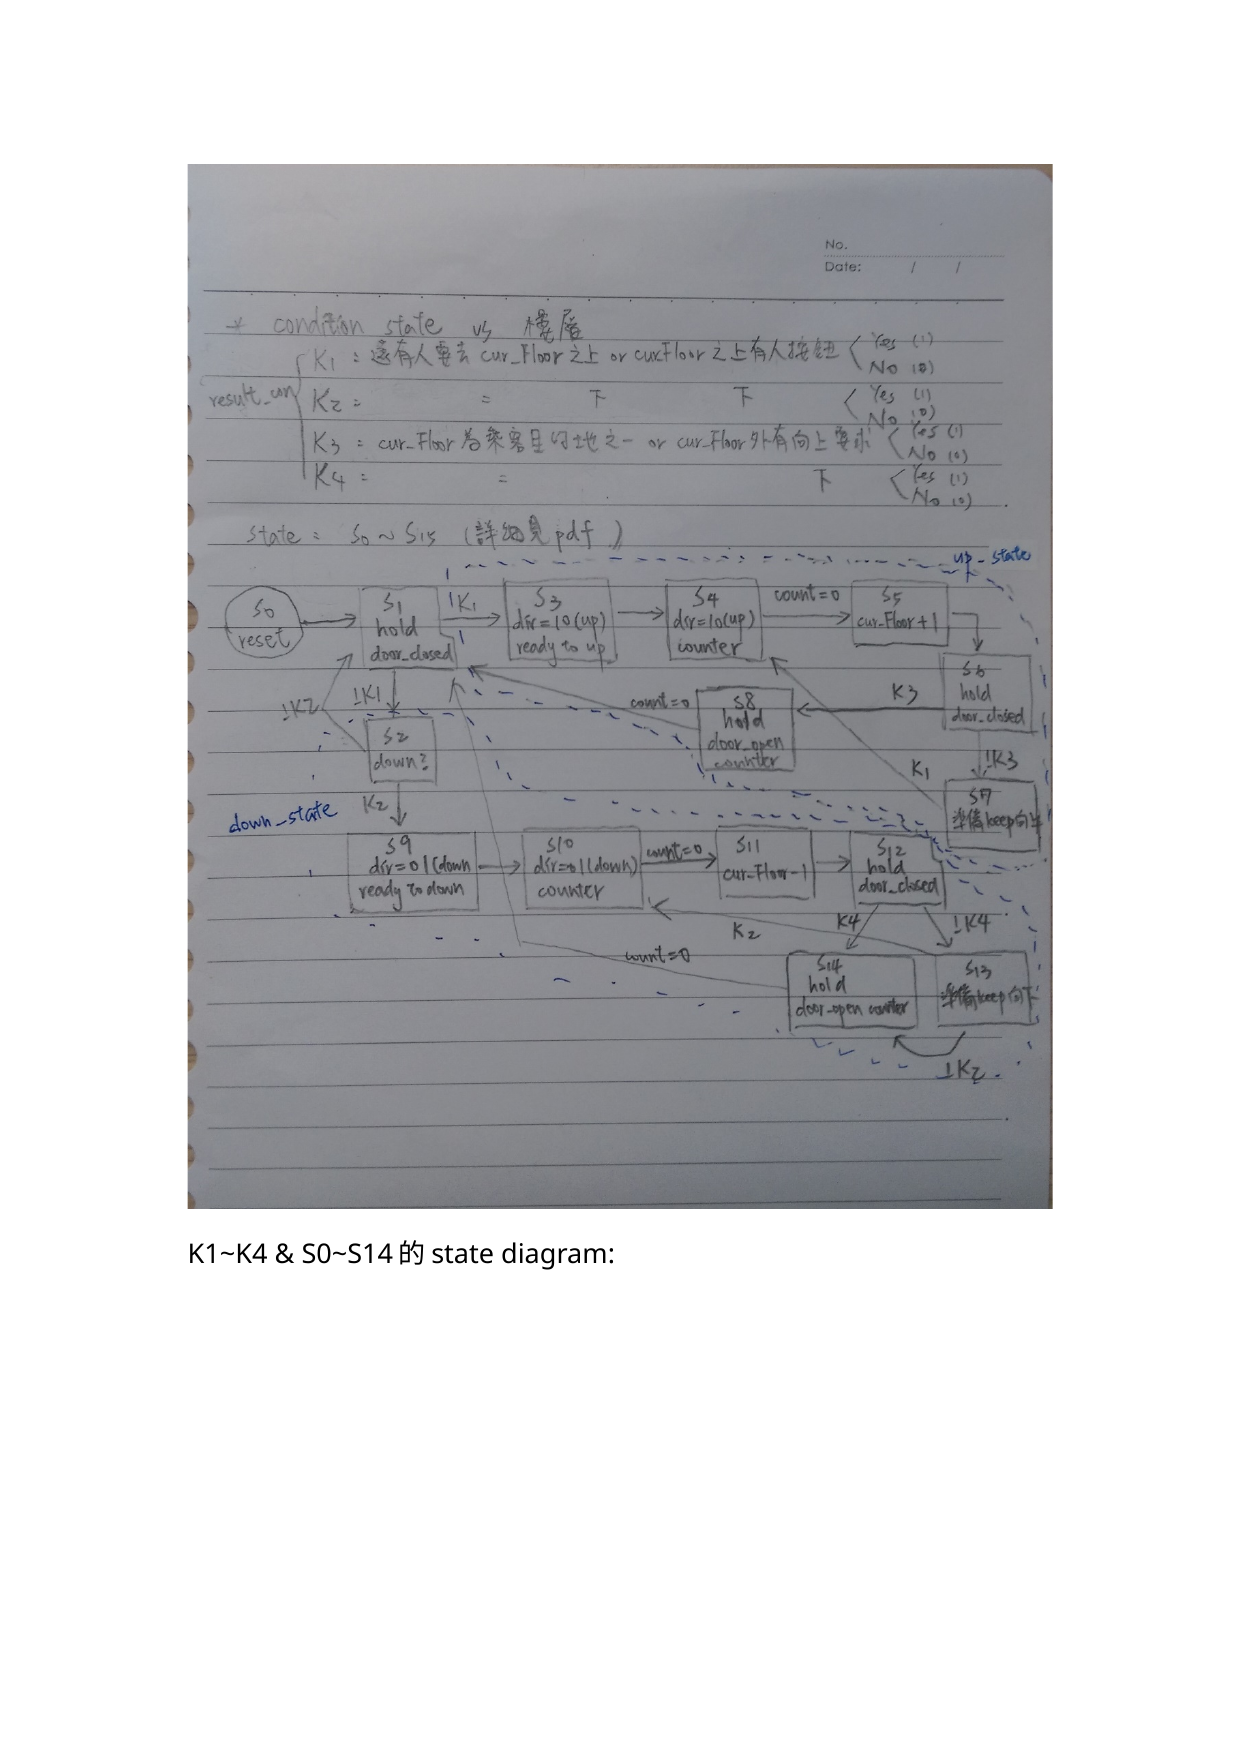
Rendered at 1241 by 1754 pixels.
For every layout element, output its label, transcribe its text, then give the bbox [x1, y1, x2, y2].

picture [187, 164, 1053, 1209]
text K1~K4 & S0~S14的state diagram: [187, 1214, 1053, 1289]
